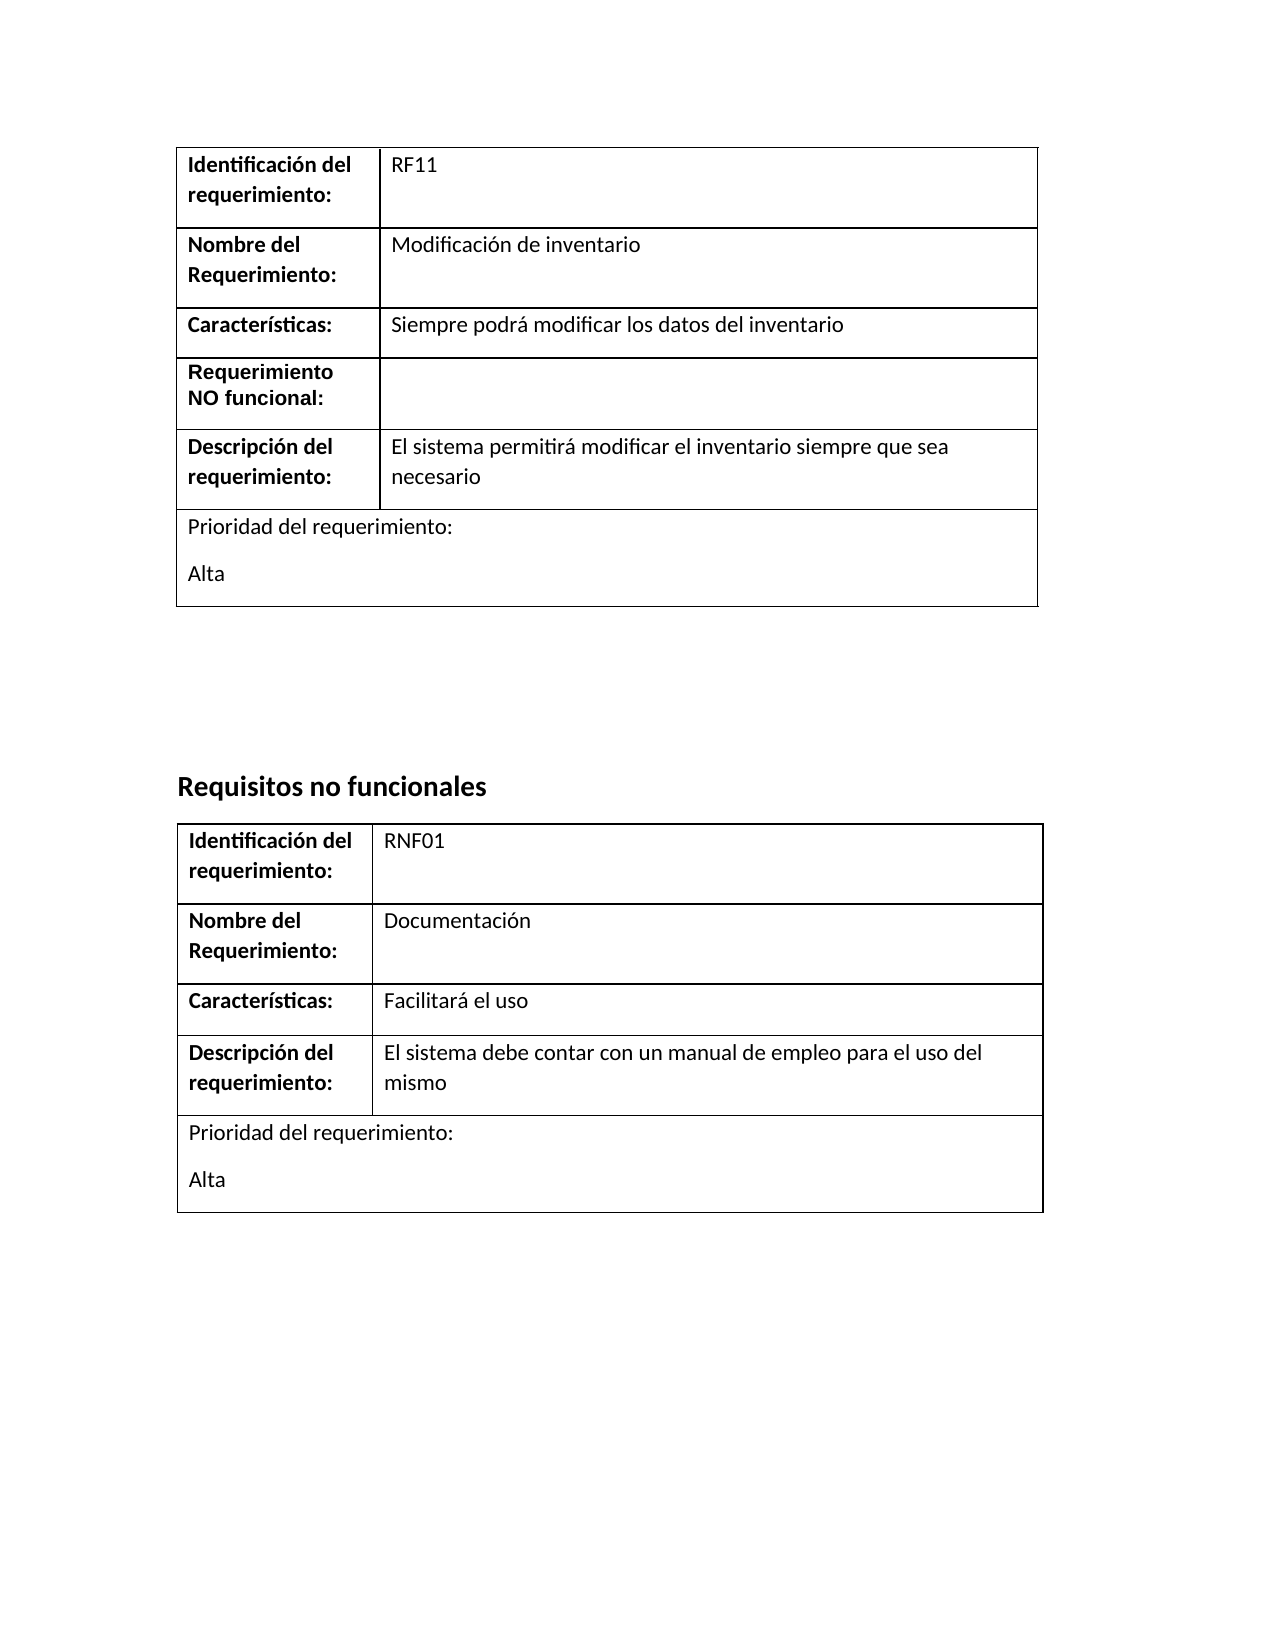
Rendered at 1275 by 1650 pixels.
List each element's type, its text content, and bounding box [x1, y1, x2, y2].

table_header Identificación del requerimiento: [178, 825, 372, 903]
table_cell Requerimiento NO funcional: [177, 359, 379, 429]
table_cell El sistema permitirá modificar el inventario siempre que sea necesario [381, 430, 1037, 509]
table_cell Características: [178, 985, 372, 1035]
table_header RF11 [381, 148, 1037, 227]
table_cell Modificación de inventario [381, 229, 1037, 307]
table_header RNF01 [373, 825, 1042, 903]
table_cell El sistema debe contar con un manual de empleo para el uso del mismo [373, 1036, 1042, 1115]
table_cell Prioridad del requerimiento: Alta [178, 1116, 1042, 1212]
table_cell Documentación [373, 905, 1042, 983]
table_cell Siempre podrá modificar los datos del inventario [381, 309, 1037, 357]
table_cell Descripción del requerimiento: [178, 1036, 372, 1115]
table_cell Nombre del Requerimiento: [178, 905, 372, 983]
table_cell [381, 359, 1037, 429]
table_header Identificación del requerimiento: [177, 148, 380, 227]
table_cell Características: [177, 309, 379, 357]
text Requisitos no funcionales [177, 768, 1098, 803]
table_cell Nombre del Requerimiento: [177, 229, 379, 307]
table_cell Descripción del requerimiento: [177, 430, 379, 509]
table_cell Facilitará el uso [373, 985, 1042, 1035]
table_cell Prioridad del requerimiento: Alta [177, 510, 1037, 606]
